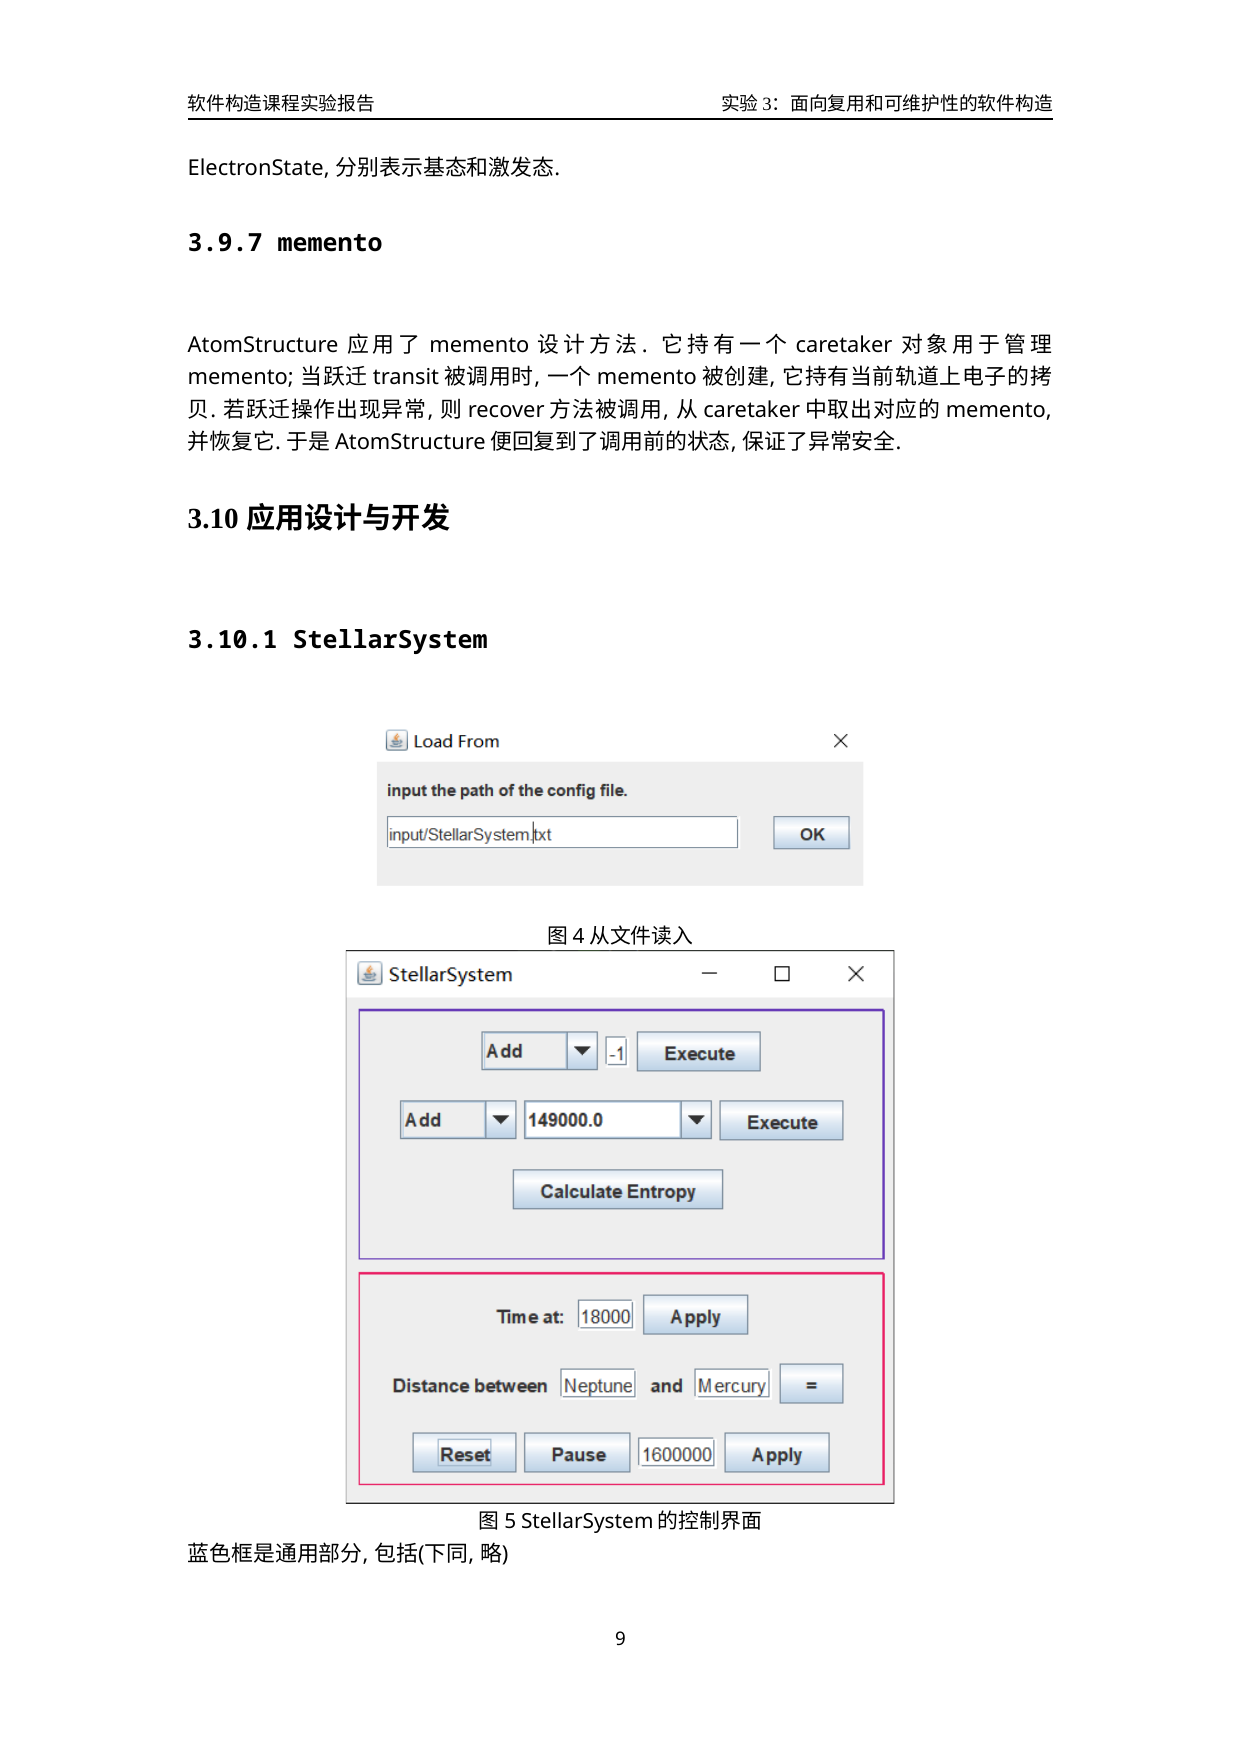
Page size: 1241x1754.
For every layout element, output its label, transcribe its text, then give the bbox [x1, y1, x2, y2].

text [187, 150, 1053, 182]
subtitle memento [187, 209, 1053, 274]
subtitle 应用设计与开发 [187, 483, 1053, 548]
text 图 4 从文件读入 [187, 918, 1053, 951]
text 图 5 StellarSystem的控制界面 [187, 1503, 1053, 1536]
text AtomStructure应用了memento设计方法. 它持有一个caretaker对象用于管理memento; 当跃迁transit被调用时, 一个memento被创建, 它持有当前轨道上电子的拷贝. 若跃迁操作出现异常, 则recover方法被调用, 从caretaker中取出对应的memento, 并恢复它. 于是AtomStructure便回复到了调用前的状态, 保证了异常安全. [187, 326, 1053, 456]
picture [345, 950, 895, 1504]
subtitle StellarSystem [187, 606, 1053, 671]
picture [376, 723, 864, 887]
text 蓝色框是通用部分, 包括(下同, 略) [187, 1536, 1053, 1568]
